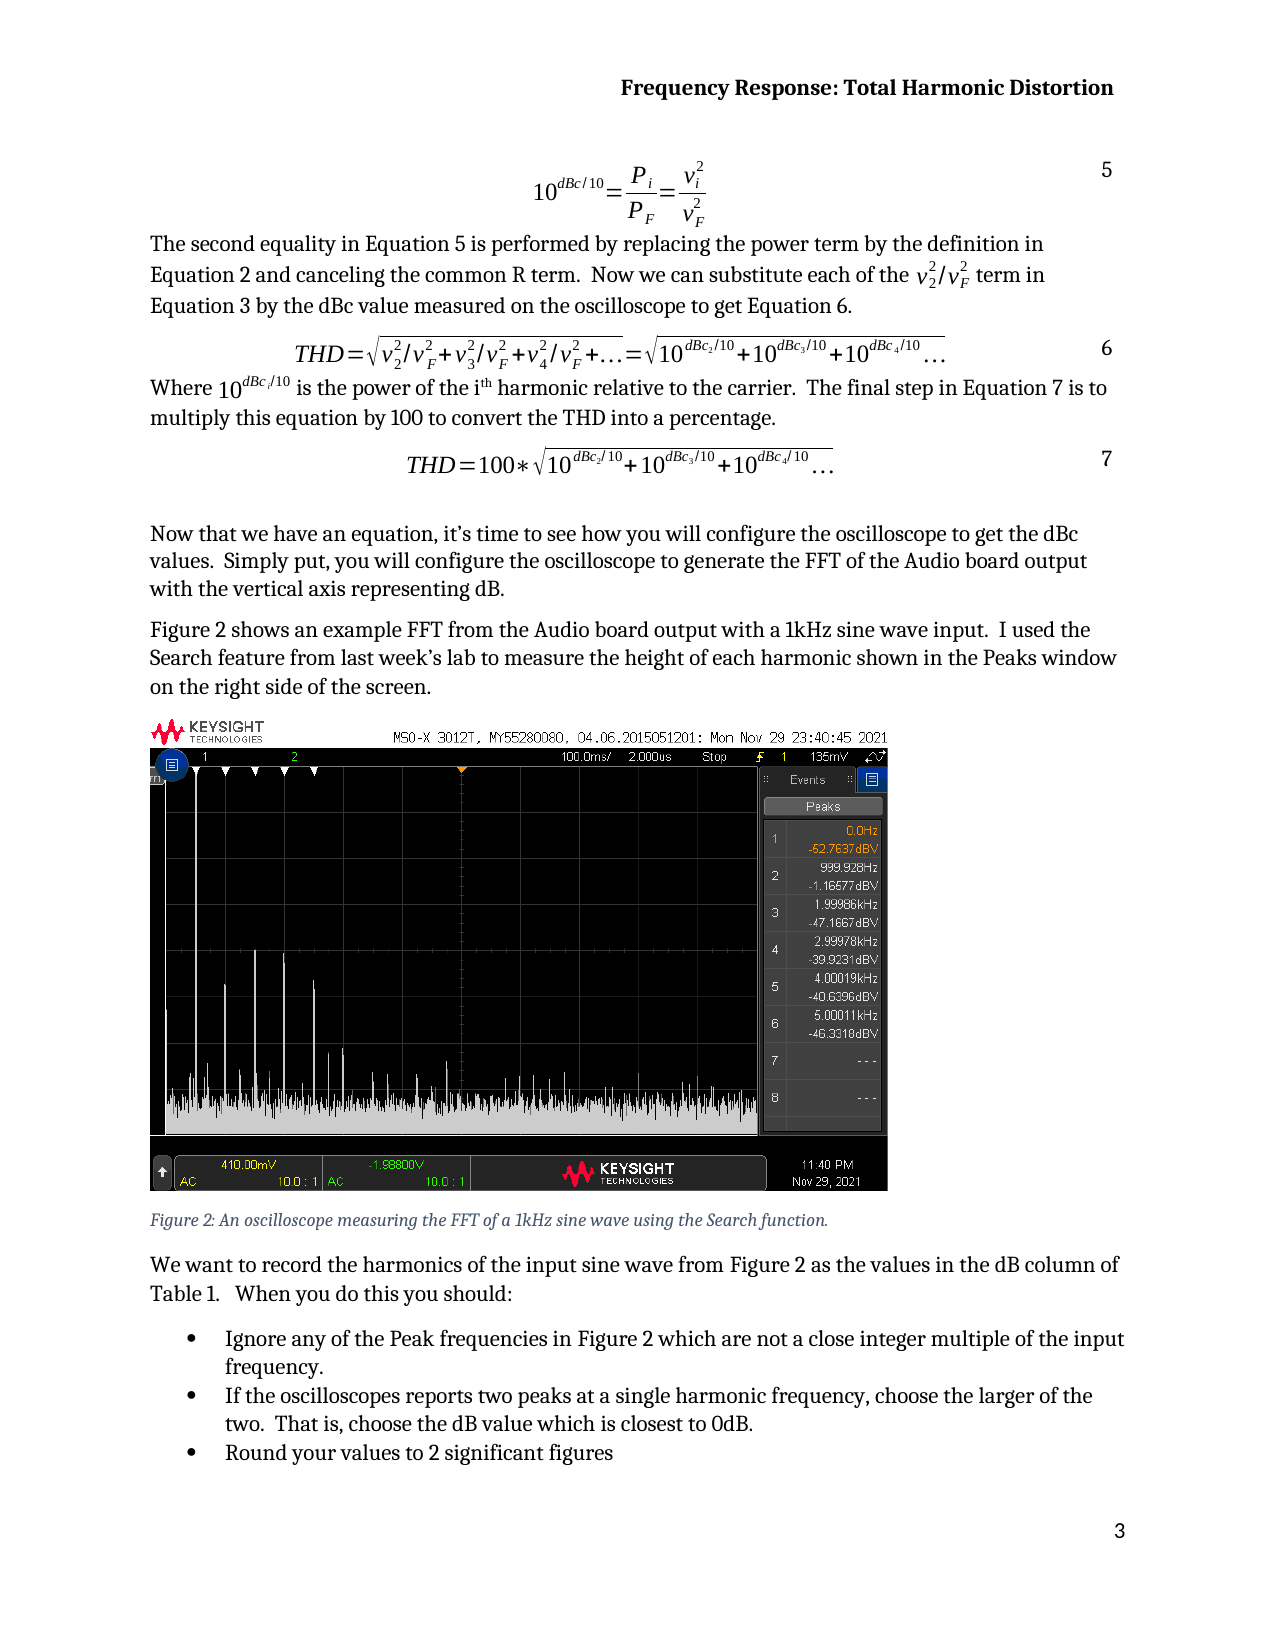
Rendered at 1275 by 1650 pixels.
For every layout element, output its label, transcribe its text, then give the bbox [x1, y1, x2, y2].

text The second equality in Equation 5 is performed by replacing the power term by the definition in Equation 2 and canceling the common R term. Now we can substitute each of the term in Equation 3 by the dBc value measured on the oscilloscope to get Equation 6. [150, 231, 1125, 320]
text Now that we have an equation, it’s time to see how you will configure the oscilloscope to get the dBc values. Simply put, you will configure the oscilloscope to generate the FFT of the Audio board output with the vertical axis representing dB. [150, 521, 1125, 602]
picture [150, 718, 888, 1191]
table_header 5 [1090, 157, 1125, 231]
table_header 7 [1090, 446, 1125, 480]
table_header [150, 157, 1090, 231]
table_header 6 [1090, 335, 1125, 372]
table_header [150, 446, 1090, 480]
text We want to record the harmonics of the input sine wave from Figure 2 as the values in the dB column of Table 1. When you do this you should: [150, 1252, 1125, 1307]
table_header [150, 335, 1090, 372]
text Where is the power of the ith harmonic relative to the carrier. The final step in Equation 7 is to multiply this equation by 100 to convert the THD into a percentage. [150, 372, 1125, 431]
text Figure 2 shows an example FFT from the Audio board output with a 1kHz sine wave input. I used the Search feature from last week’s lab to measure the height of each harmonic shown in the Peaks window on the right side of the screen. [150, 617, 1125, 700]
list Ignore any of the Peak frequencies in Figure 2 which are not a close integer multiple of the input frequency. [187, 1326, 1125, 1381]
list Round your values to 2 significant figures [187, 1439, 1125, 1466]
